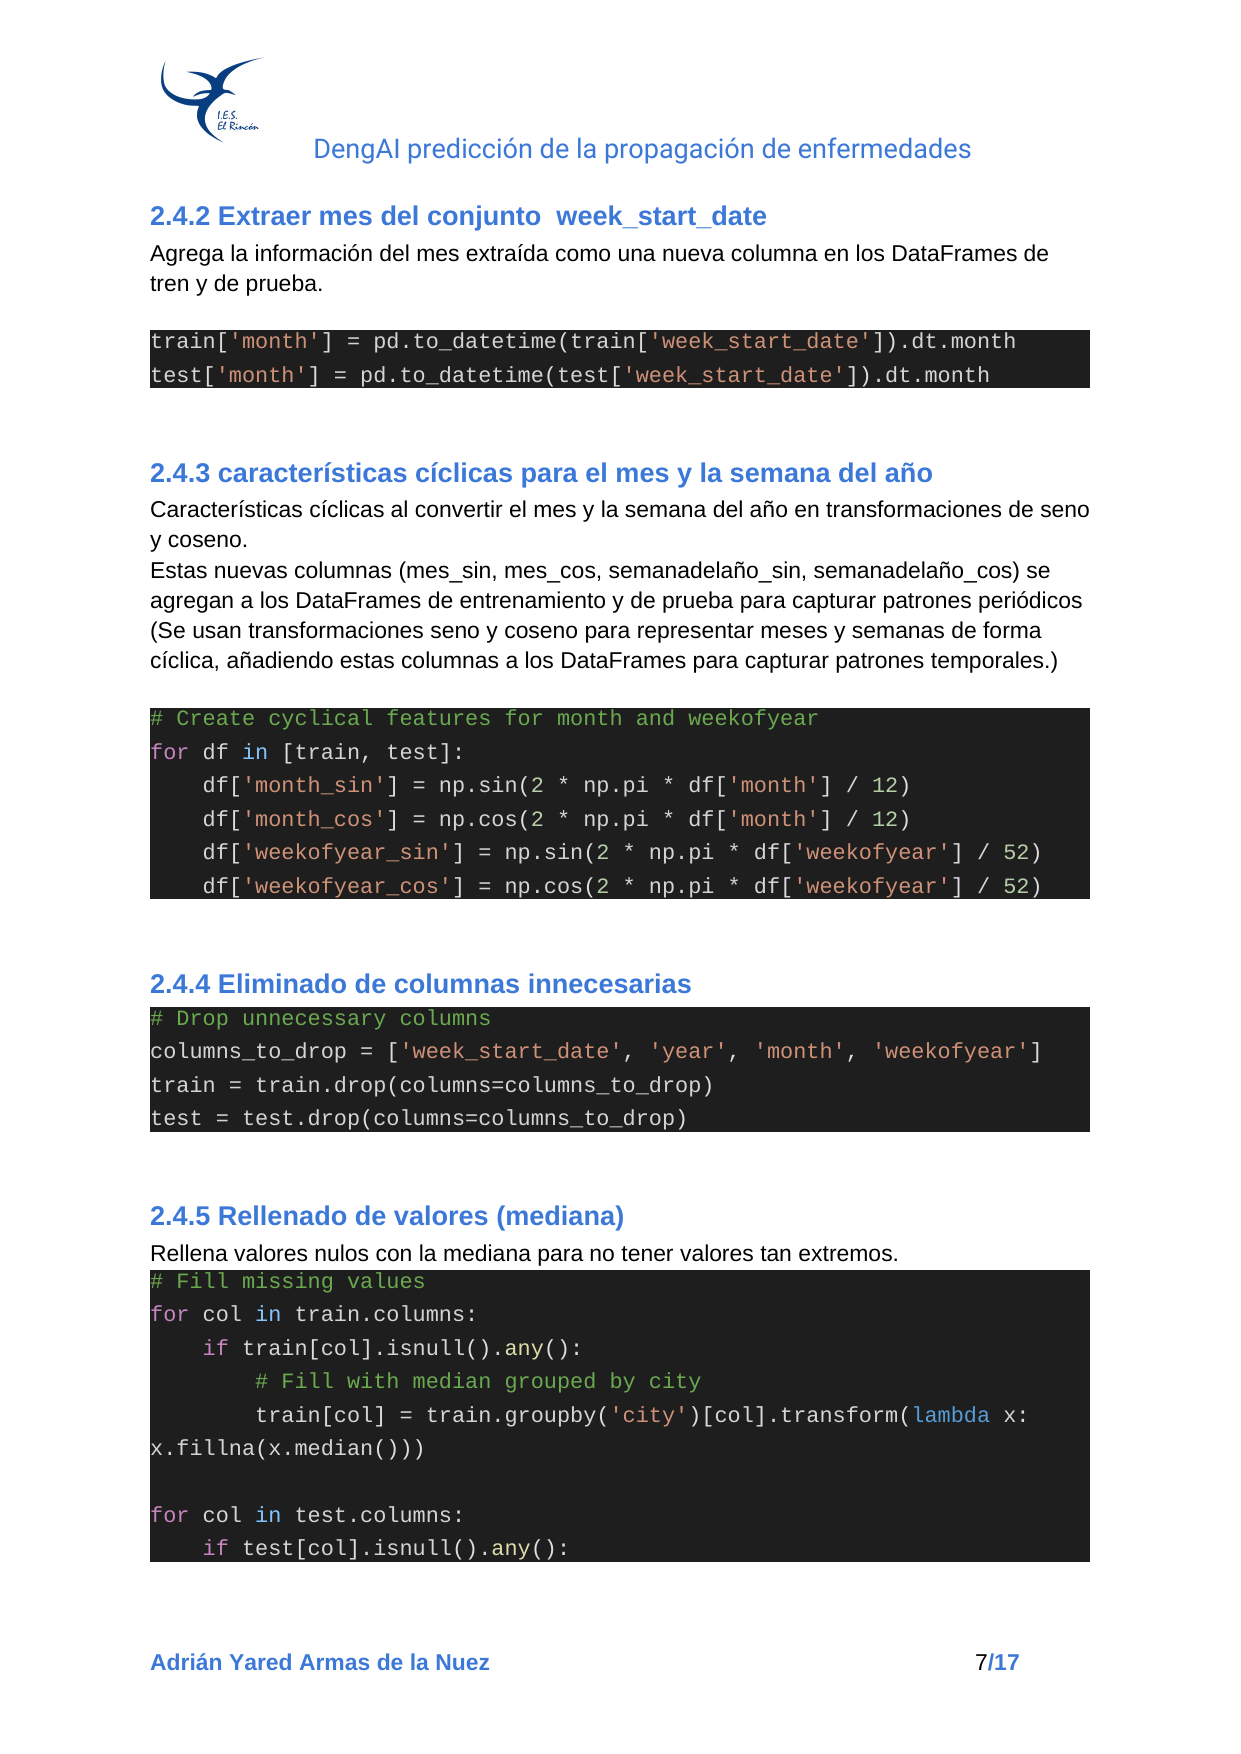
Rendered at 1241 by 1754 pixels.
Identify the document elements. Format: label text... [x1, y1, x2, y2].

picture [150, 29, 279, 159]
text # Drop unnecessary columns [150, 1007, 1090, 1032]
text for col in test.columns: [150, 1504, 1090, 1529]
text Agrega la información del mes extraída como una nueva columna en los DataFrames de tren y de prueba. [150, 240, 1090, 296]
text Estas nuevas columnas (mes_sin, mes_cos, semanadelaño_sin, semanadelaño_cos) se agregan a los DataFrames de entrenamiento y de prueba para capturar patrones periódicos [150, 557, 1090, 613]
text df['weekofyear_sin'] = np.sin(2 * np.pi * df['weekofyear'] / 52) [150, 841, 1090, 866]
text train[col] = train.groupby('city')[col].transform(lambda x: x.fillna(x.median())) [150, 1404, 1090, 1462]
text df['month_sin'] = np.sin(2 * np.pi * df['month'] / 12) [150, 774, 1090, 799]
text if train[col].isnull().any(): [150, 1337, 1090, 1362]
text # Fill missing values [150, 1270, 1090, 1295]
text # Create cyclical features for month and weekofyear [150, 708, 1090, 732]
text columns_to_drop = ['week_start_date', 'year', 'month', 'weekofyear'] [150, 1041, 1090, 1065]
subtitle 2.4.2 Extraer mes del conjunto week_start_date [150, 200, 1090, 231]
text df['month_cos'] = np.cos(2 * np.pi * df['month'] / 12) [150, 808, 1090, 833]
text Rellena valores nulos con la mediana para no tener valores tan extremos. [150, 1240, 1090, 1266]
text for col in train.columns: [150, 1303, 1090, 1328]
text test['month'] = pd.to_datetime(test['week_start_date']).dt.month [150, 364, 1090, 388]
text train = train.drop(columns=columns_to_drop) [150, 1074, 1090, 1099]
text for df in [train, test]: [150, 741, 1090, 766]
text (Se usan transformaciones seno y coseno para representar meses y semanas de forma cíclica, añadiendo estas columnas a los DataFrames para capturar patrones temporales.) [150, 617, 1090, 673]
text if test[col].isnull().any(): [150, 1538, 1090, 1562]
text train['month'] = pd.to_datetime(train['week_start_date']).dt.month [150, 330, 1090, 355]
subtitle 2.4.3 características cíclicas para el mes y la semana del año [150, 457, 1090, 488]
subtitle 2.4.4 Eliminado de columnas innecesarias [150, 968, 1090, 999]
text df['weekofyear_cos'] = np.cos(2 * np.pi * df['weekofyear'] / 52) [150, 875, 1090, 899]
text Características cíclicas al convertir el mes y la semana del año en transformaciones de seno y coseno. [150, 496, 1090, 553]
text # Fill with median grouped by city [150, 1370, 1090, 1395]
subtitle 2.4.5 Rellenado de valores (mediana) [150, 1200, 1090, 1232]
text test = test.drop(columns=columns_to_drop) [150, 1107, 1090, 1132]
